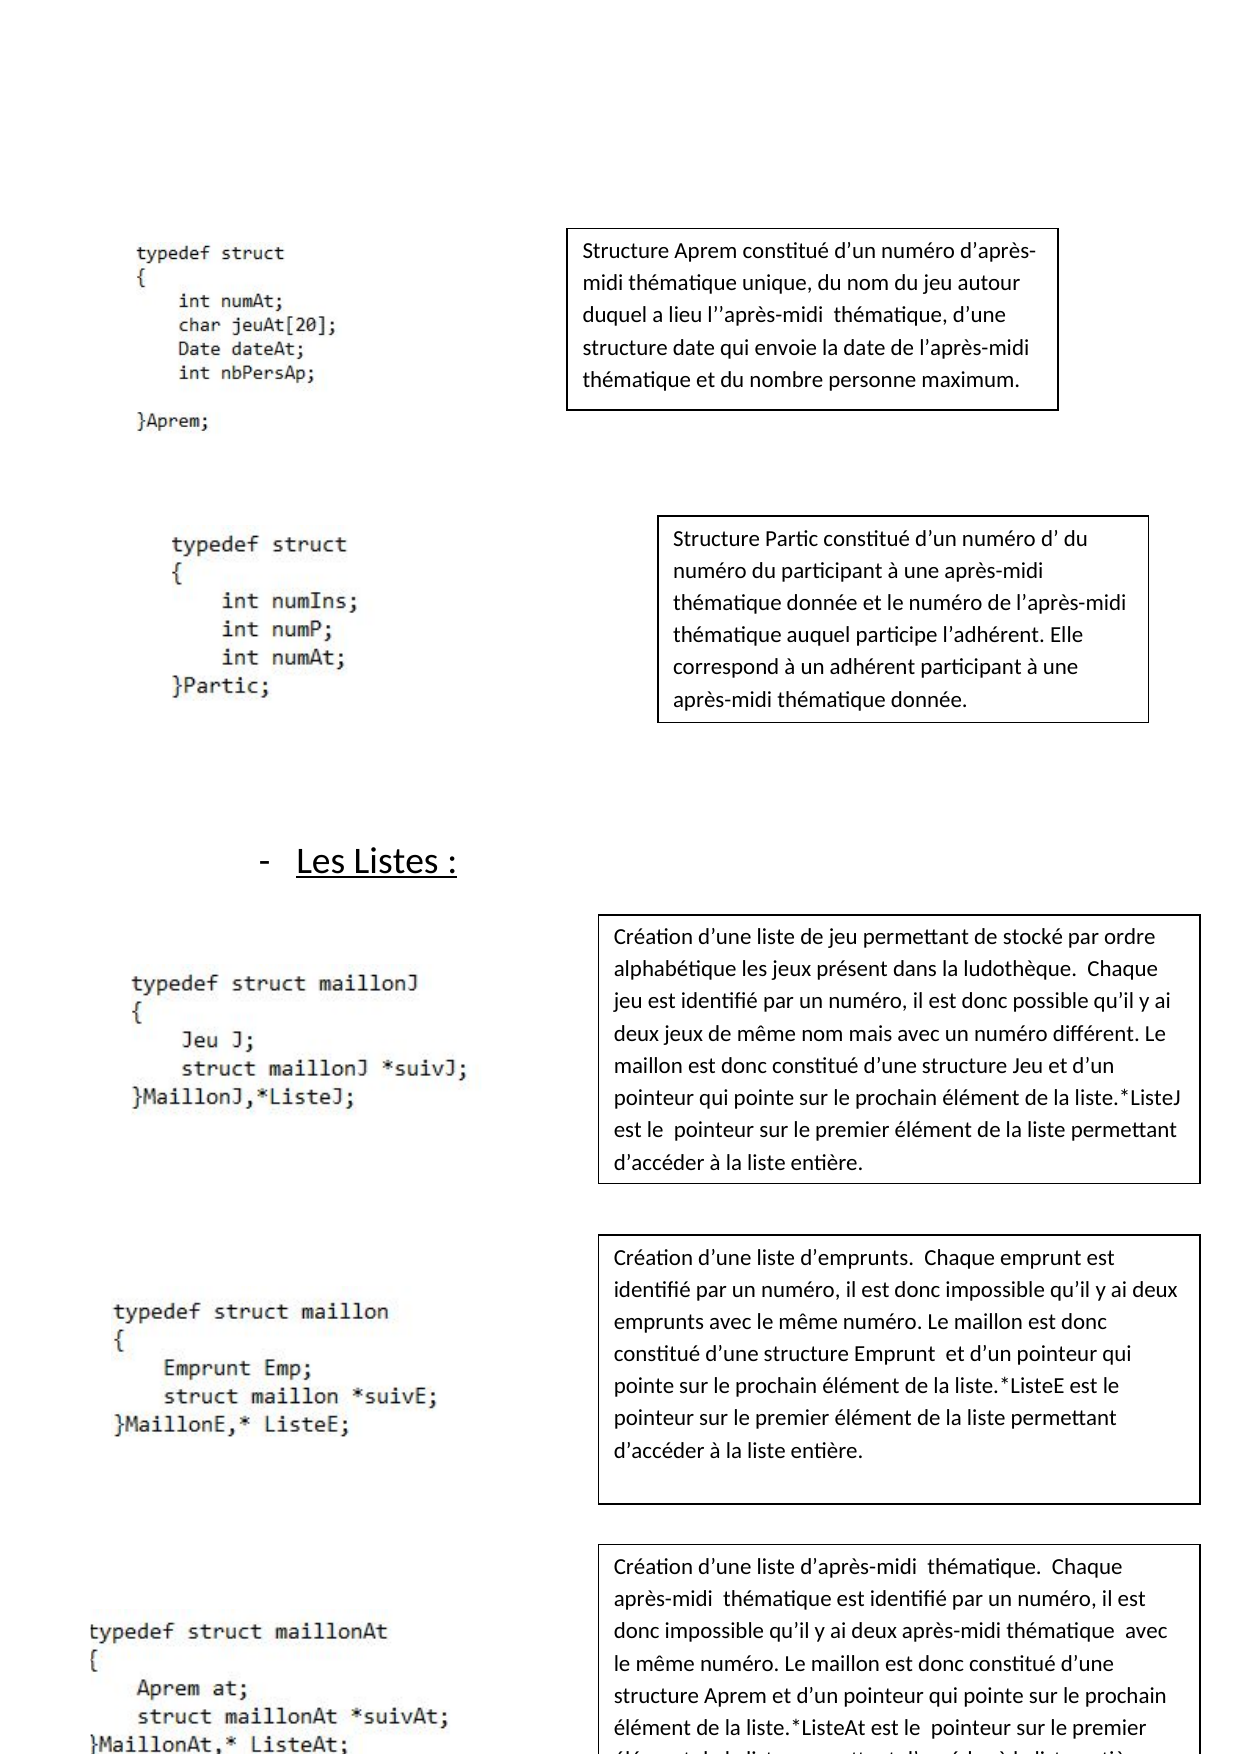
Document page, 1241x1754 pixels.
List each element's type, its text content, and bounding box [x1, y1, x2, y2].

list Les Listes : [258, 837, 1093, 883]
picture [171, 525, 379, 712]
picture [111, 1286, 449, 1446]
picture [136, 242, 343, 439]
picture [131, 964, 482, 1120]
picture [90, 1609, 451, 1754]
